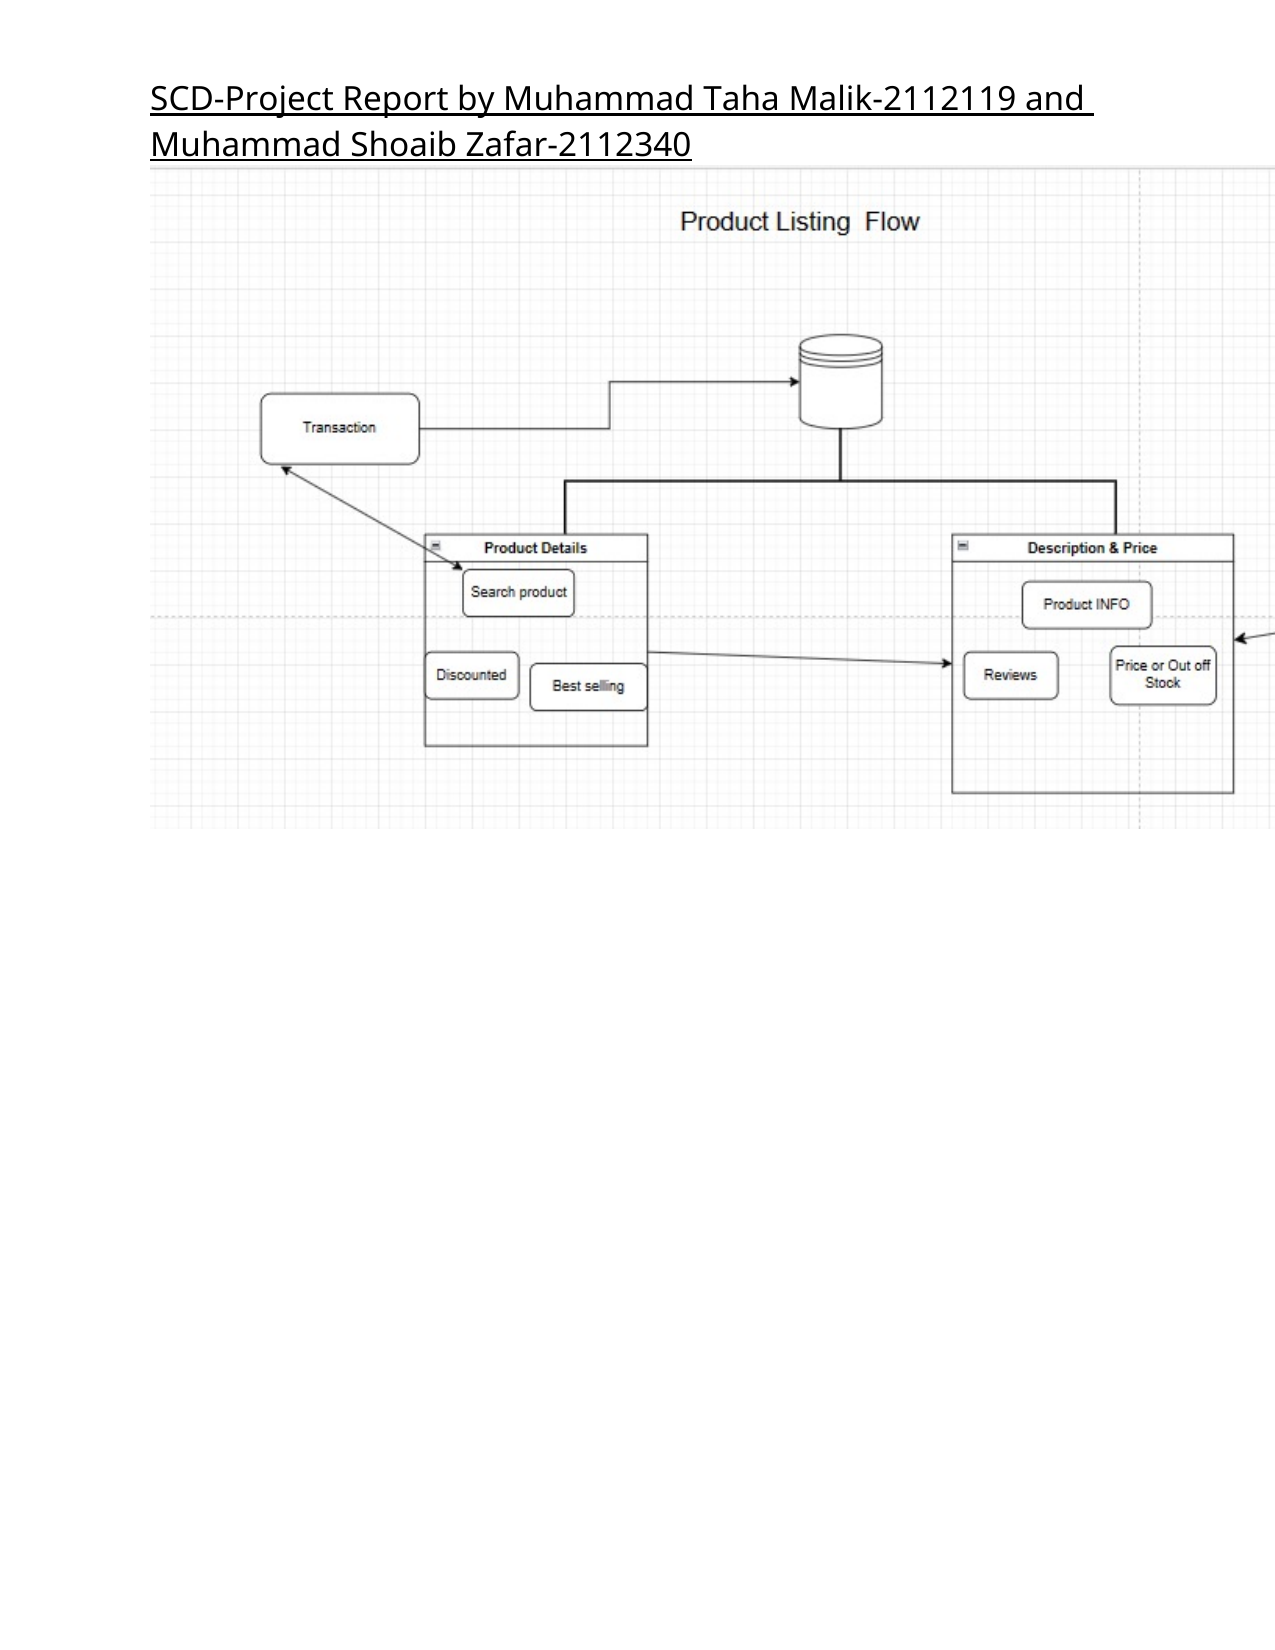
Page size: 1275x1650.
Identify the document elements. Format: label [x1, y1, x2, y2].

picture [150, 165, 1275, 829]
